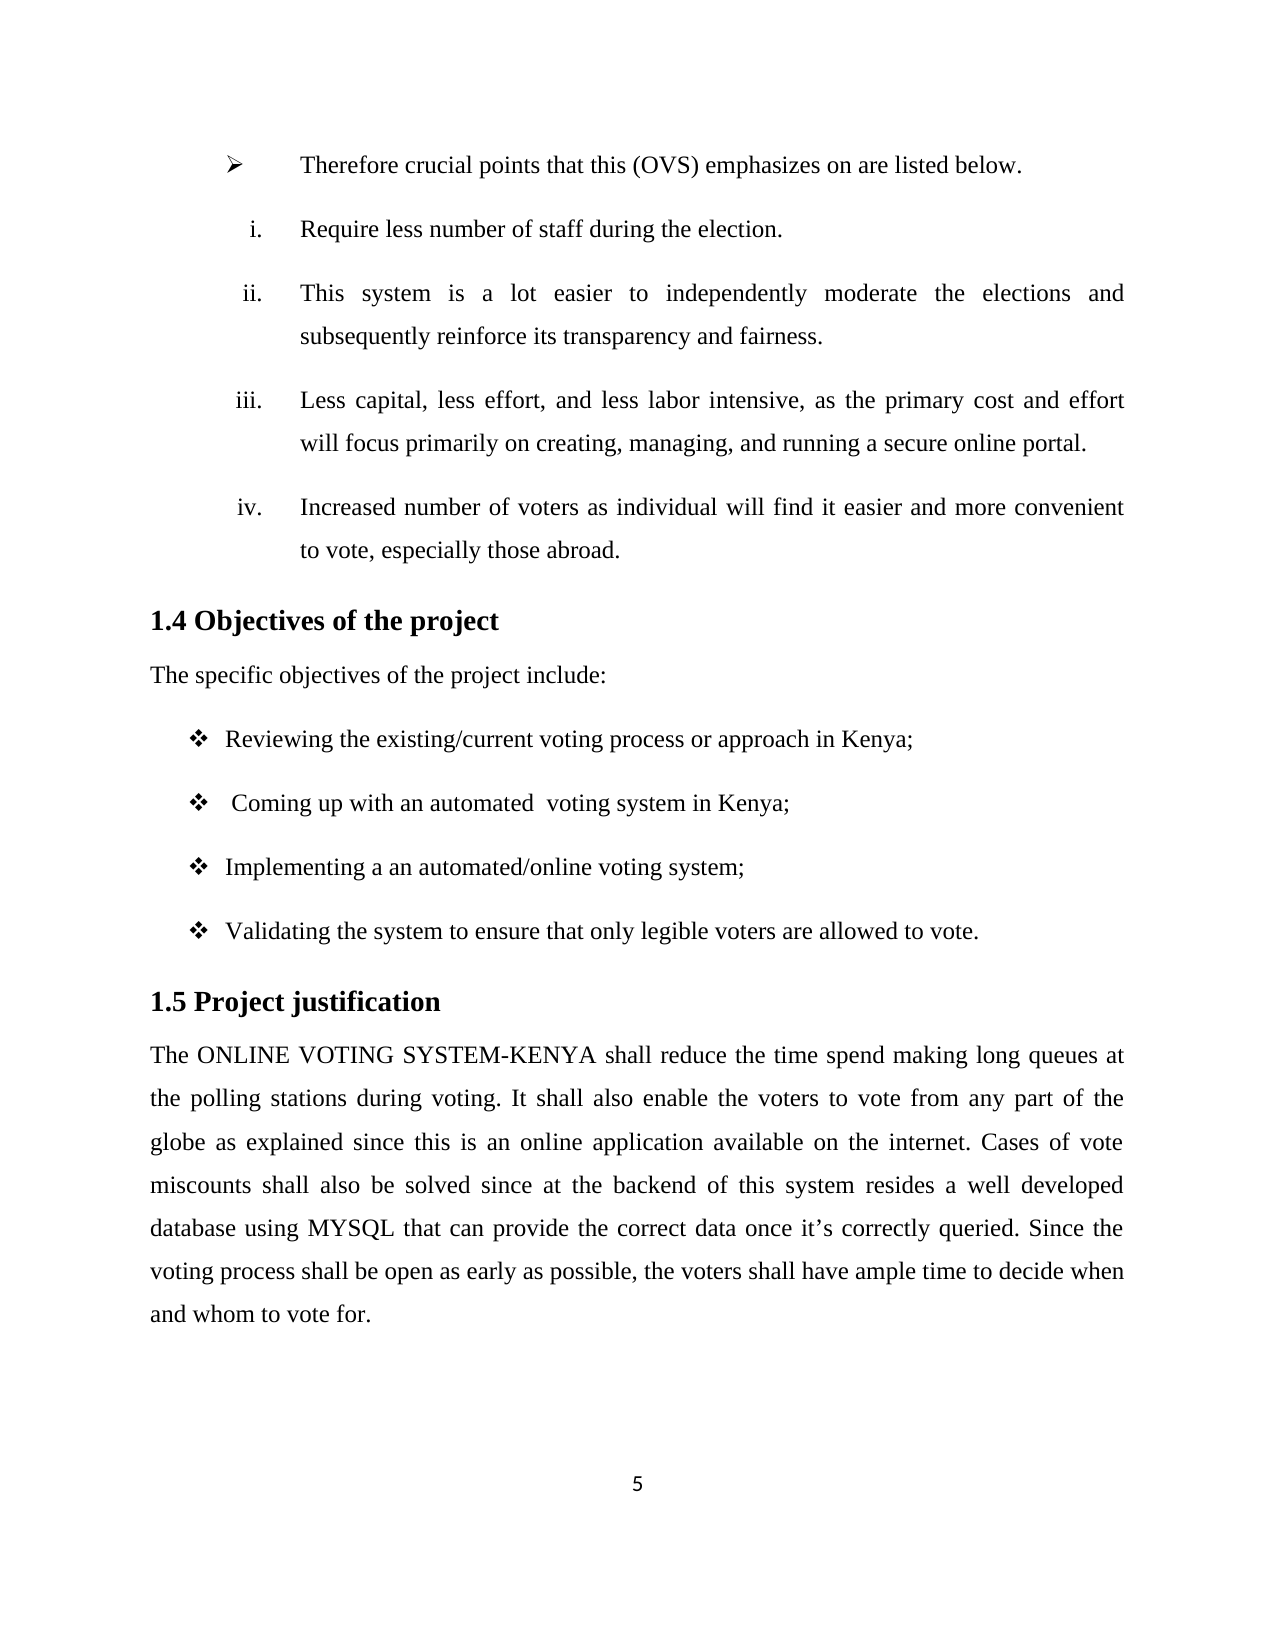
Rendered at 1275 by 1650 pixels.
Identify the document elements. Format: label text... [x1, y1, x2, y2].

list Reviewing the existing/current voting process or approach in Kenya; [187, 724, 1125, 753]
list Coming up with an automated voting system in Kenya; [187, 788, 1125, 817]
list This system is a lot easier to independently moderate the elections and subsequently reinforce its transparency and fairness. [262, 278, 1125, 350]
list Require less number of staff during the election. [262, 214, 1125, 243]
text The ONLINE VOTING SYSTEM-KENYA shall reduce the time spend making long queues at the polling stations during voting. It shall also enable the voters to vote from any part of the globe as explained since this is an online application available on the internet. Cases of vote miscounts shall also be solved since at the backend of this system resides a well developed database using MYSQL that can provide the correct data once it’s correctly queried. Since the voting process shall be open as early as possible, the voters shall have ample time to decide when and whom to vote for. [150, 1040, 1125, 1328]
list Therefore crucial points that this (OVS) emphasizes on are listed below. [225, 150, 1125, 179]
subtitle 1.5 Project justification [150, 984, 1125, 1017]
subtitle 1.4 Objectives of the project [150, 603, 1125, 637]
list Validating the system to ensure that only legible voters are allowed to vote. [187, 916, 1125, 944]
list Implementing a an automated/online voting system; [187, 852, 1125, 881]
list Increased number of voters as individual will find it easier and more convenient to vote, especially those abroad. [262, 492, 1125, 564]
list Less capital, less effort, and less labor intensive, as the primary cost and effort will focus primarily on creating, managing, and running a secure online portal. [262, 385, 1125, 457]
text The specific objectives of the project include: [150, 660, 1125, 689]
